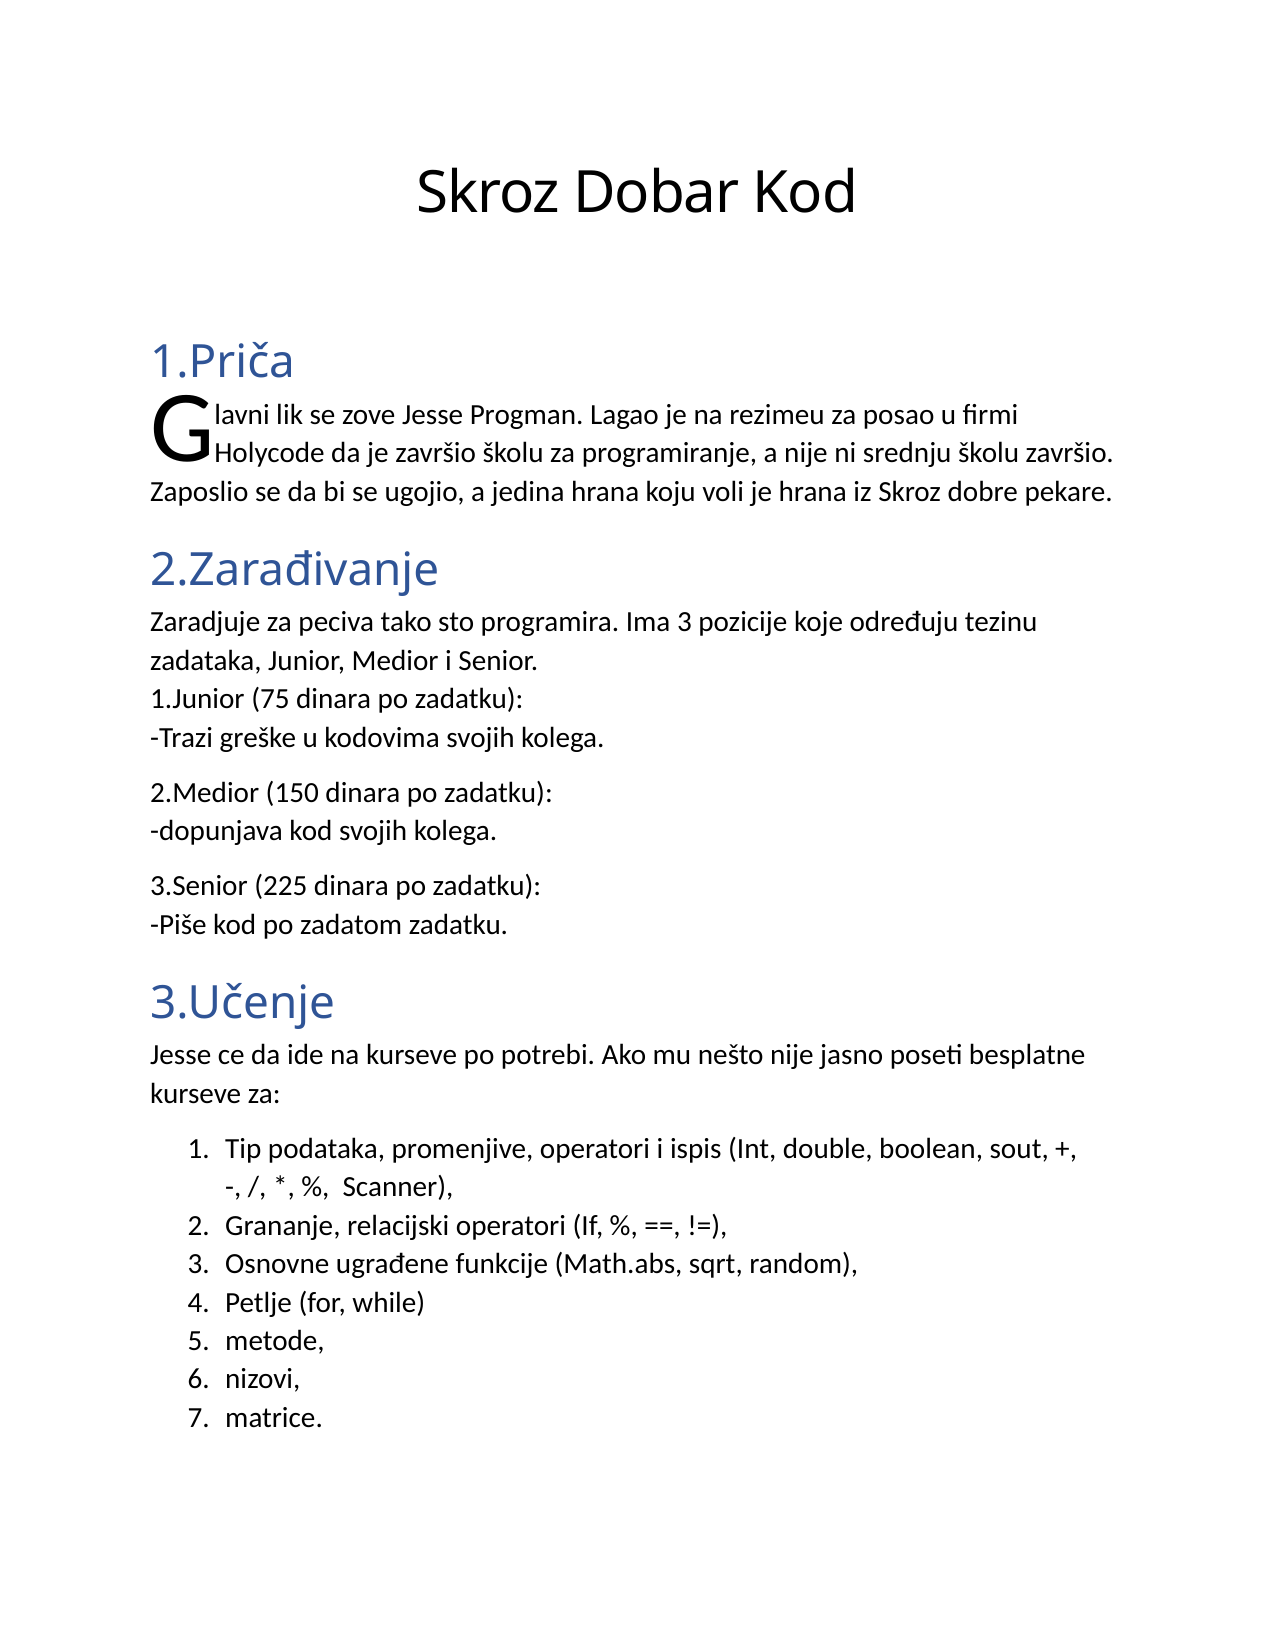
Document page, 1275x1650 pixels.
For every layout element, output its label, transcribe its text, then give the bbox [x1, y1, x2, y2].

list Petlje (for, while) [187, 1284, 1125, 1319]
text 3.Senior (225 dinara po zadatku): -Piše kod po zadatom zadatku. [150, 867, 1125, 941]
text Jesse ce da ide na kurseve po potrebi. Ako mu nešto nije jasno poseti besplatne kurseve za: [150, 1036, 1125, 1111]
list Osnovne ugrađene funkcije (Math.abs, sqrt, random), [187, 1245, 1125, 1281]
subtitle 2.Zarađivanje [150, 536, 1125, 598]
text 2.Medior (150 dinara po zadatku): -dopunjava kod svojih kolega. [150, 774, 1125, 848]
list matrice. [187, 1399, 1125, 1435]
list Grananje, relacijski operatori (If, %, ==, !=), [187, 1207, 1125, 1242]
text Zaradjuje za peciva tako sto programira. Ima 3 pozicije koje određuju tezinu zadataka, Junior, Medior i Senior. 1.Junior (75 dinara po zadatku): -Trazi greške u kodovima svojih kolega. [150, 603, 1125, 754]
text lavni lik se zove Jesse Progman. Lagao je na rezimeu za posao u firmi Holycode da je završio školu za programiranje, a nije ni srednju školu završio. Zaposlio se da bi se ugojio, a jedina hrana koju voli je hrana iz Skroz dobre pekare. [150, 396, 1125, 508]
title Skroz Dobar Kod [150, 150, 1125, 229]
list metode, [187, 1322, 1125, 1358]
subtitle 3.Učenje [150, 969, 1125, 1032]
subtitle 1.Priča [150, 328, 1125, 391]
list nizovi, [187, 1361, 1125, 1396]
list Tip podataka, promenjive, operatori i ispis (Int, double, boolean, sout, +, -, /, *, %, Scanner), [187, 1130, 1125, 1204]
